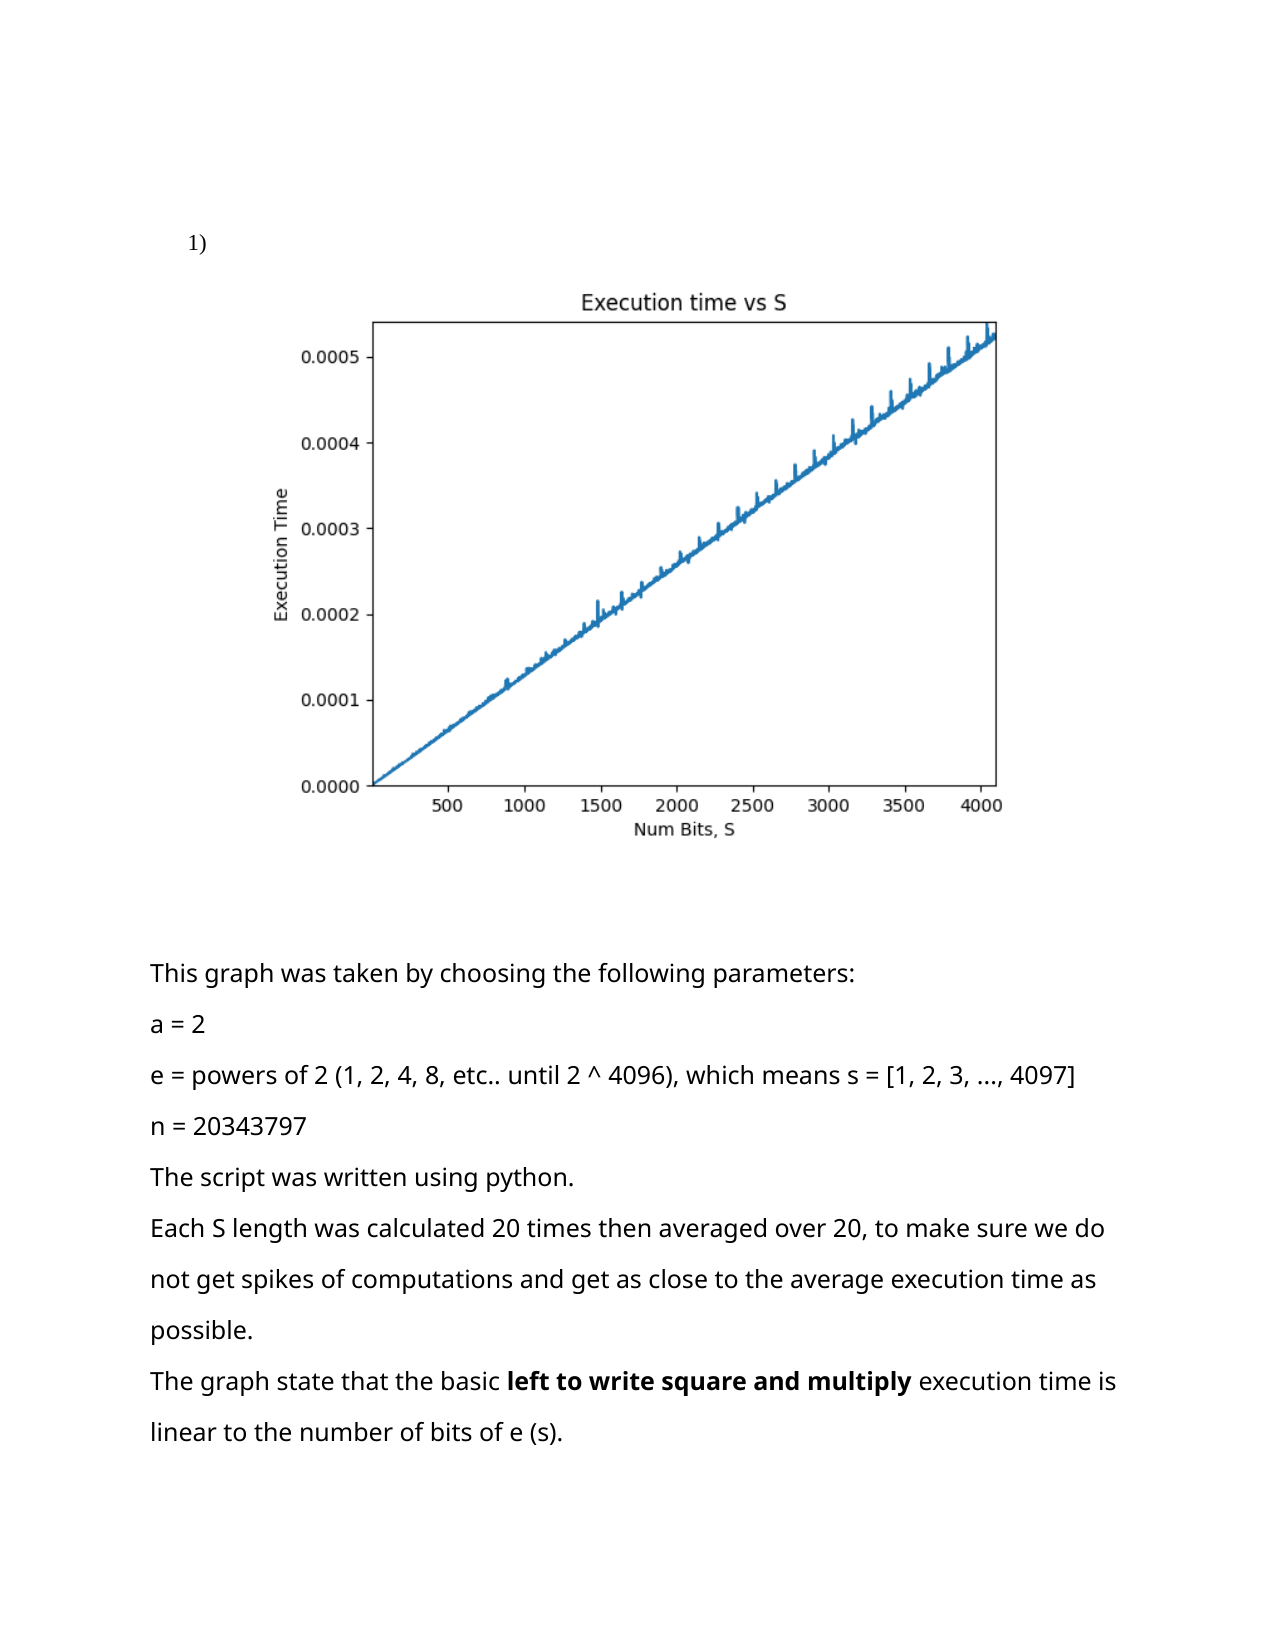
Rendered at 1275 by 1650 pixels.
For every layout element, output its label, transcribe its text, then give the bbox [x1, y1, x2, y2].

text The script was written using python. [150, 1159, 1125, 1193]
text This graph was taken by choosing the following parameters: [150, 955, 1125, 989]
text Each S length was calculated 20 times then averaged over 20, to make sure we do not get spikes of computations and get as close to the average execution time as possible. [150, 1211, 1125, 1347]
text a = 2 [150, 1006, 1125, 1040]
picture [272, 249, 1076, 852]
text n = 20343797 [150, 1108, 1125, 1142]
text e = powers of 2 (1, 2, 4, 8, etc.. until 2 ^ 4096), which means s = [1, 2, 3, ..., 4097] [150, 1057, 1125, 1091]
text The graph state that the basic left to write square and multiply execution time is linear to the number of bits of e (s). [150, 1364, 1125, 1449]
